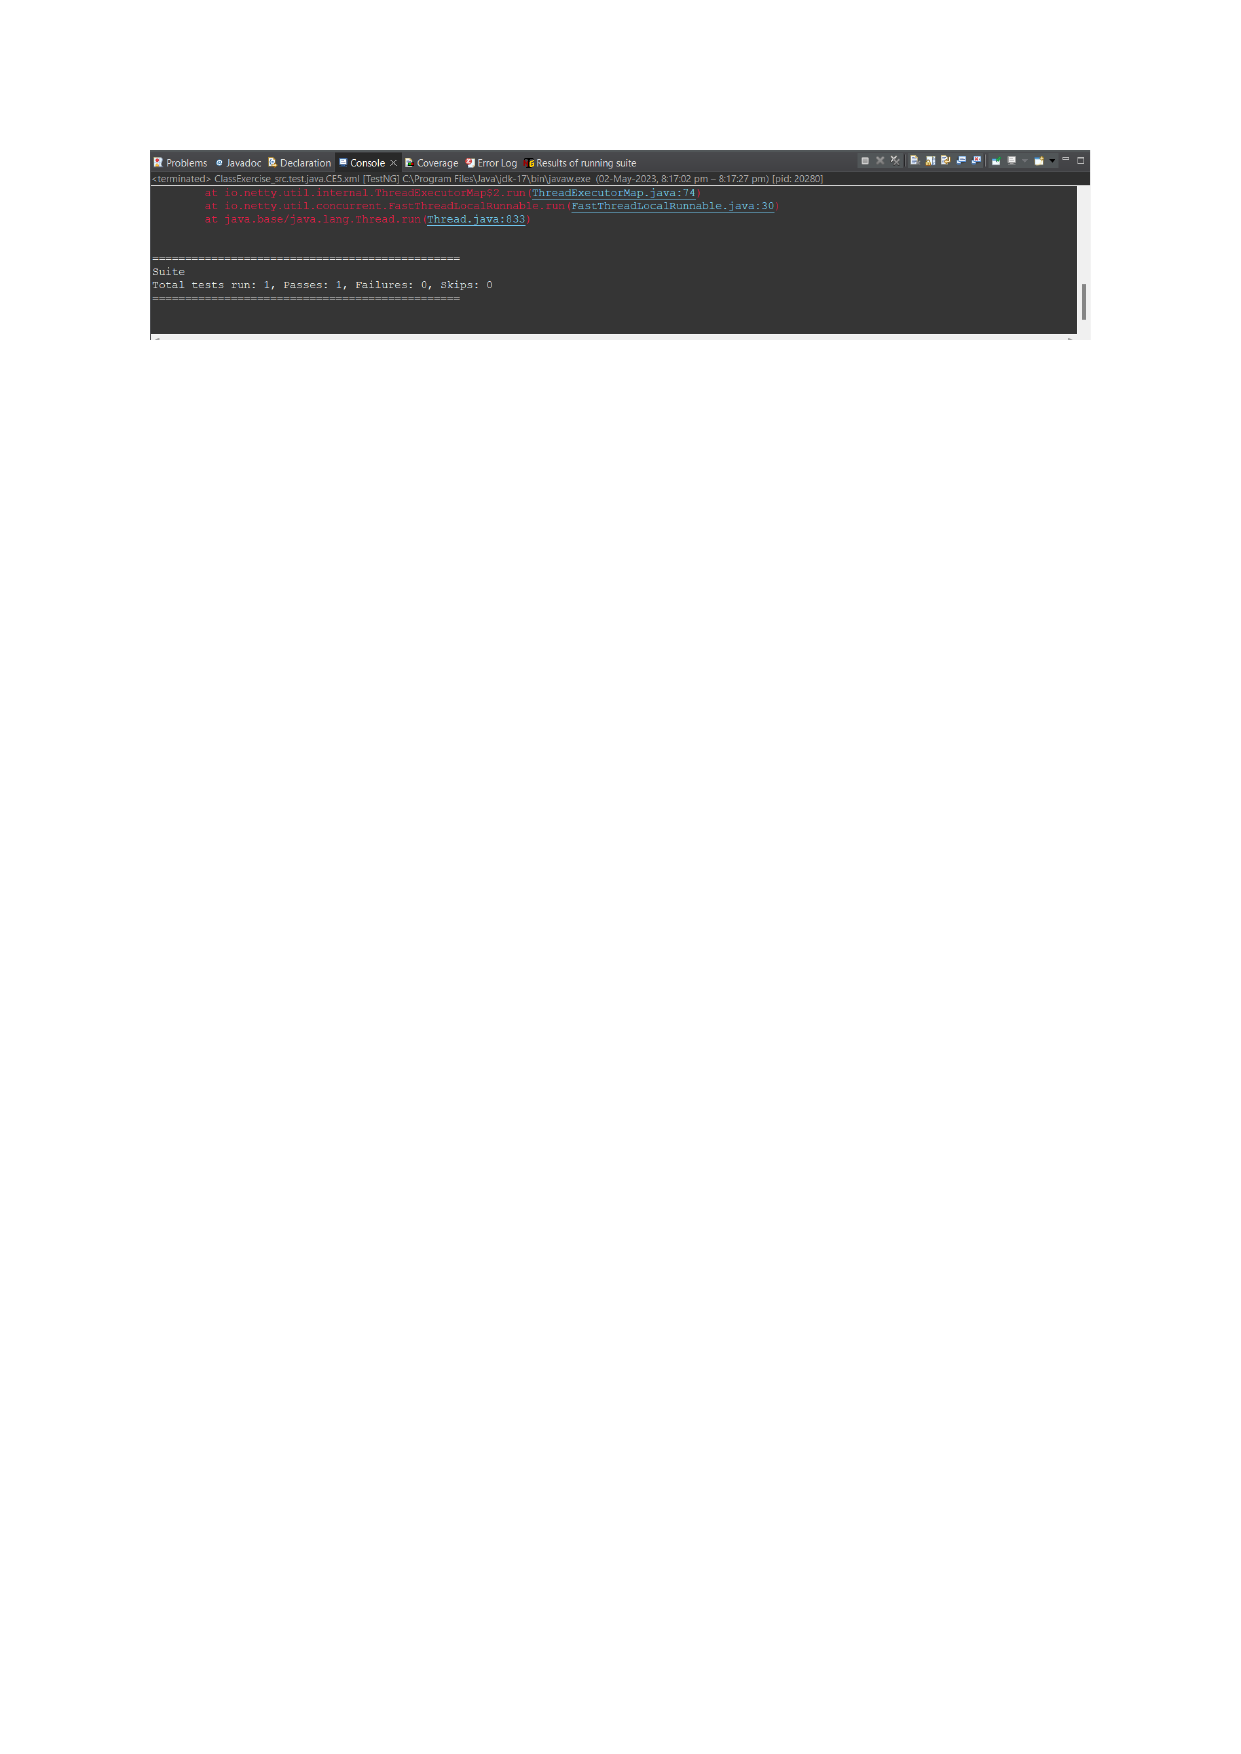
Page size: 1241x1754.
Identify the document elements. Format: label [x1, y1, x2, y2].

picture [150, 150, 1091, 340]
